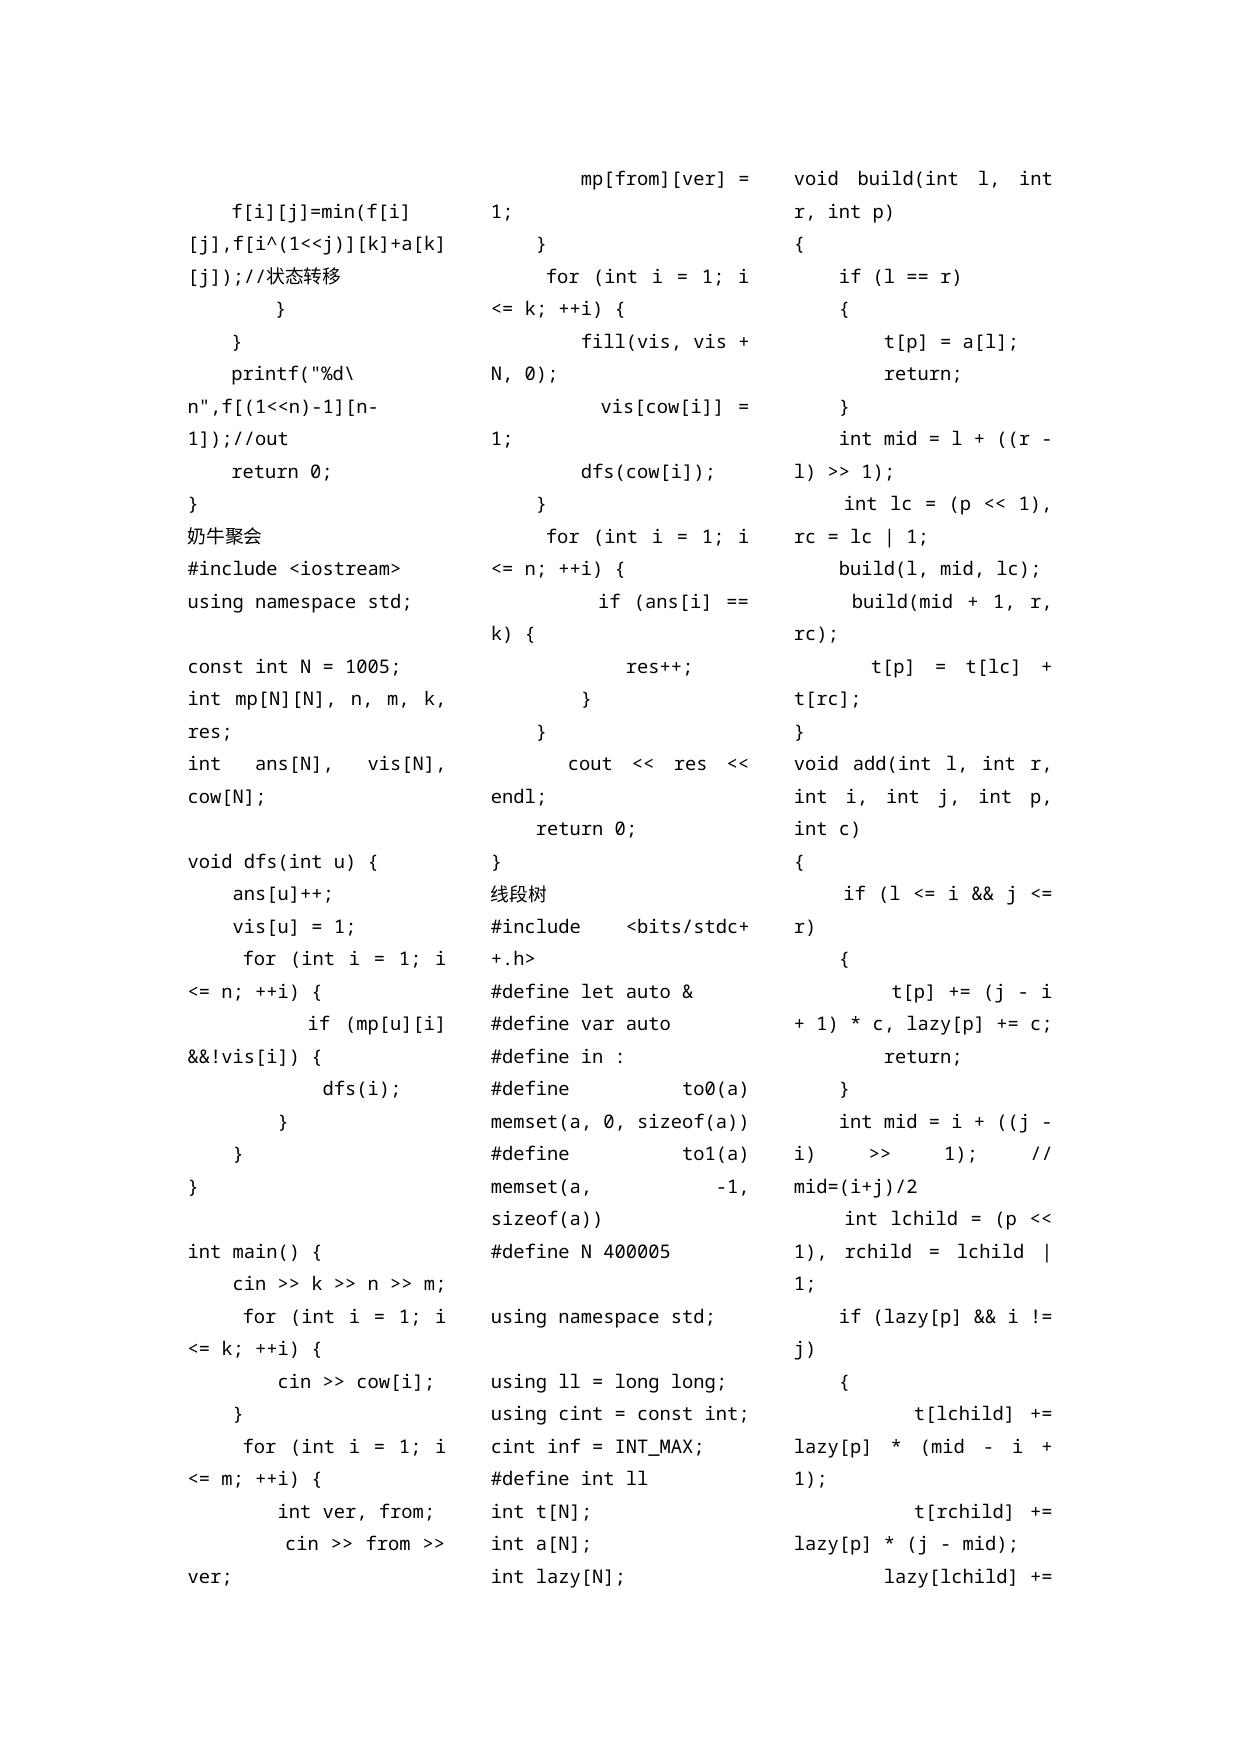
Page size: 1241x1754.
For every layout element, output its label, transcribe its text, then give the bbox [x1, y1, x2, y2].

text int main() { [187, 1234, 446, 1267]
text void build(int l, int r, int p) [794, 162, 1053, 227]
text for (int i = 1; i <= n; ++i) { [491, 519, 749, 584]
text } [187, 292, 446, 324]
text int mid = i + ((j - i) >> 1); // mid=(i+j)/2 [794, 1104, 1053, 1202]
text int t[N]; [491, 1494, 749, 1527]
text } [794, 1072, 1053, 1104]
text for (int i = 1; i <= m; ++i) { [187, 1429, 446, 1494]
text { [794, 227, 1053, 259]
text t[lchild] += lazy[p] * (mid - i + 1); [794, 1397, 1053, 1494]
text return 0; [491, 812, 749, 844]
text lazy[lchild] += lazy[p], lazy[rchild] += lazy[p]; [794, 1559, 1053, 1592]
text #define in : [491, 1039, 749, 1072]
text dfs(cow[i]); [491, 454, 749, 487]
text #include <bits/stdc++.h> [491, 909, 749, 974]
text int ver, from; [187, 1494, 446, 1527]
text t[rchild] += lazy[p] * (j - mid); [794, 1494, 1053, 1559]
text dfs(i); [187, 1072, 446, 1104]
text for (int i = 1; i <= n; ++i) { [187, 942, 446, 1007]
text } [491, 714, 749, 747]
text const int N = 1005; [187, 649, 446, 682]
text 奶牛聚会 [187, 519, 446, 552]
text #define to1(a) memset(a, -1, sizeof(a)) [491, 1137, 749, 1234]
text int lc = (p << 1), rc = lc | 1; [794, 487, 1053, 552]
text res++; [491, 649, 749, 682]
text using cint = const int; [491, 1397, 749, 1429]
text } [491, 487, 749, 519]
text int a[N]; [491, 1527, 749, 1559]
text { [794, 942, 1053, 974]
text vis[cow[i]] = 1; [491, 389, 749, 454]
text int ans[N], vis[N], cow[N]; [187, 747, 446, 812]
text printf("%d\n",f[(1<<n)-1][n-1]);//out [187, 357, 446, 454]
text if (lazy[p] && i != j) [794, 1299, 1053, 1364]
text f[i][j]=min(f[i][j],f[i^(1<<j)][k]+a[k][j]);//状态转移 [187, 162, 446, 292]
text } [491, 227, 749, 259]
text cin >> k >> n >> m; [187, 1267, 446, 1299]
text mp[from][ver] = 1; [491, 162, 749, 227]
text return 0; [187, 454, 446, 487]
text int lchild = (p << 1), rchild = lchild | 1; [794, 1202, 1053, 1299]
text int mp[N][N], n, m, k, res; [187, 682, 446, 747]
text #define N 400005 [491, 1234, 749, 1267]
text } [794, 714, 1053, 747]
text using ll = long long; [491, 1364, 749, 1397]
text cint inf = INT_MAX; [491, 1429, 749, 1462]
text t[p] = a[l]; [794, 324, 1053, 357]
text build(mid + 1, r, rc); [794, 584, 1053, 649]
text return; [794, 1039, 1053, 1072]
text if (l == r) [794, 259, 1053, 292]
text } [491, 844, 749, 877]
text t[p] = t[lc] + t[rc]; [794, 649, 1053, 714]
text cin >> cow[i]; [187, 1364, 446, 1397]
text } [187, 324, 446, 357]
text cin >> from >> ver; [187, 1527, 446, 1592]
text { [794, 844, 1053, 877]
text { [794, 1364, 1053, 1397]
text if (ans[i] == k) { [491, 584, 749, 649]
text for (int i = 1; i <= k; ++i) { [491, 259, 749, 324]
text #include <iostream> [187, 552, 446, 584]
text void add(int l, int r, int i, int j, int p, int c) [794, 747, 1053, 844]
text #define var auto [491, 1007, 749, 1039]
text } [187, 487, 446, 519]
text if (l <= i && j <= r) [794, 877, 1053, 942]
text fill(vis, vis + N, 0); [491, 324, 749, 389]
text } [187, 1104, 446, 1137]
text cout << res << endl; [491, 747, 749, 812]
text ans[u]++; [187, 877, 446, 909]
text build(l, mid, lc); [794, 552, 1053, 584]
text int mid = l + ((r - l) >> 1); [794, 422, 1053, 487]
text #define let auto & [491, 974, 749, 1007]
text if (mp[u][i] &&!vis[i]) { [187, 1007, 446, 1072]
text vis[u] = 1; [187, 909, 446, 942]
text #define int ll [491, 1462, 749, 1494]
text return; [794, 357, 1053, 389]
text } [187, 1169, 446, 1202]
text for (int i = 1; i <= k; ++i) { [187, 1299, 446, 1364]
text t[p] += (j - i + 1) * c, lazy[p] += c; [794, 974, 1053, 1039]
text int lazy[N]; [491, 1559, 749, 1592]
text } [491, 682, 749, 714]
text } [187, 1137, 446, 1169]
text #define to0(a) memset(a, 0, sizeof(a)) [491, 1072, 749, 1137]
text void dfs(int u) { [187, 844, 446, 877]
text } [794, 389, 1053, 422]
text 线段树 [491, 877, 749, 909]
text { [794, 292, 1053, 324]
text using namespace std; [491, 1299, 749, 1332]
text using namespace std; [187, 584, 446, 617]
text } [187, 1397, 446, 1429]
